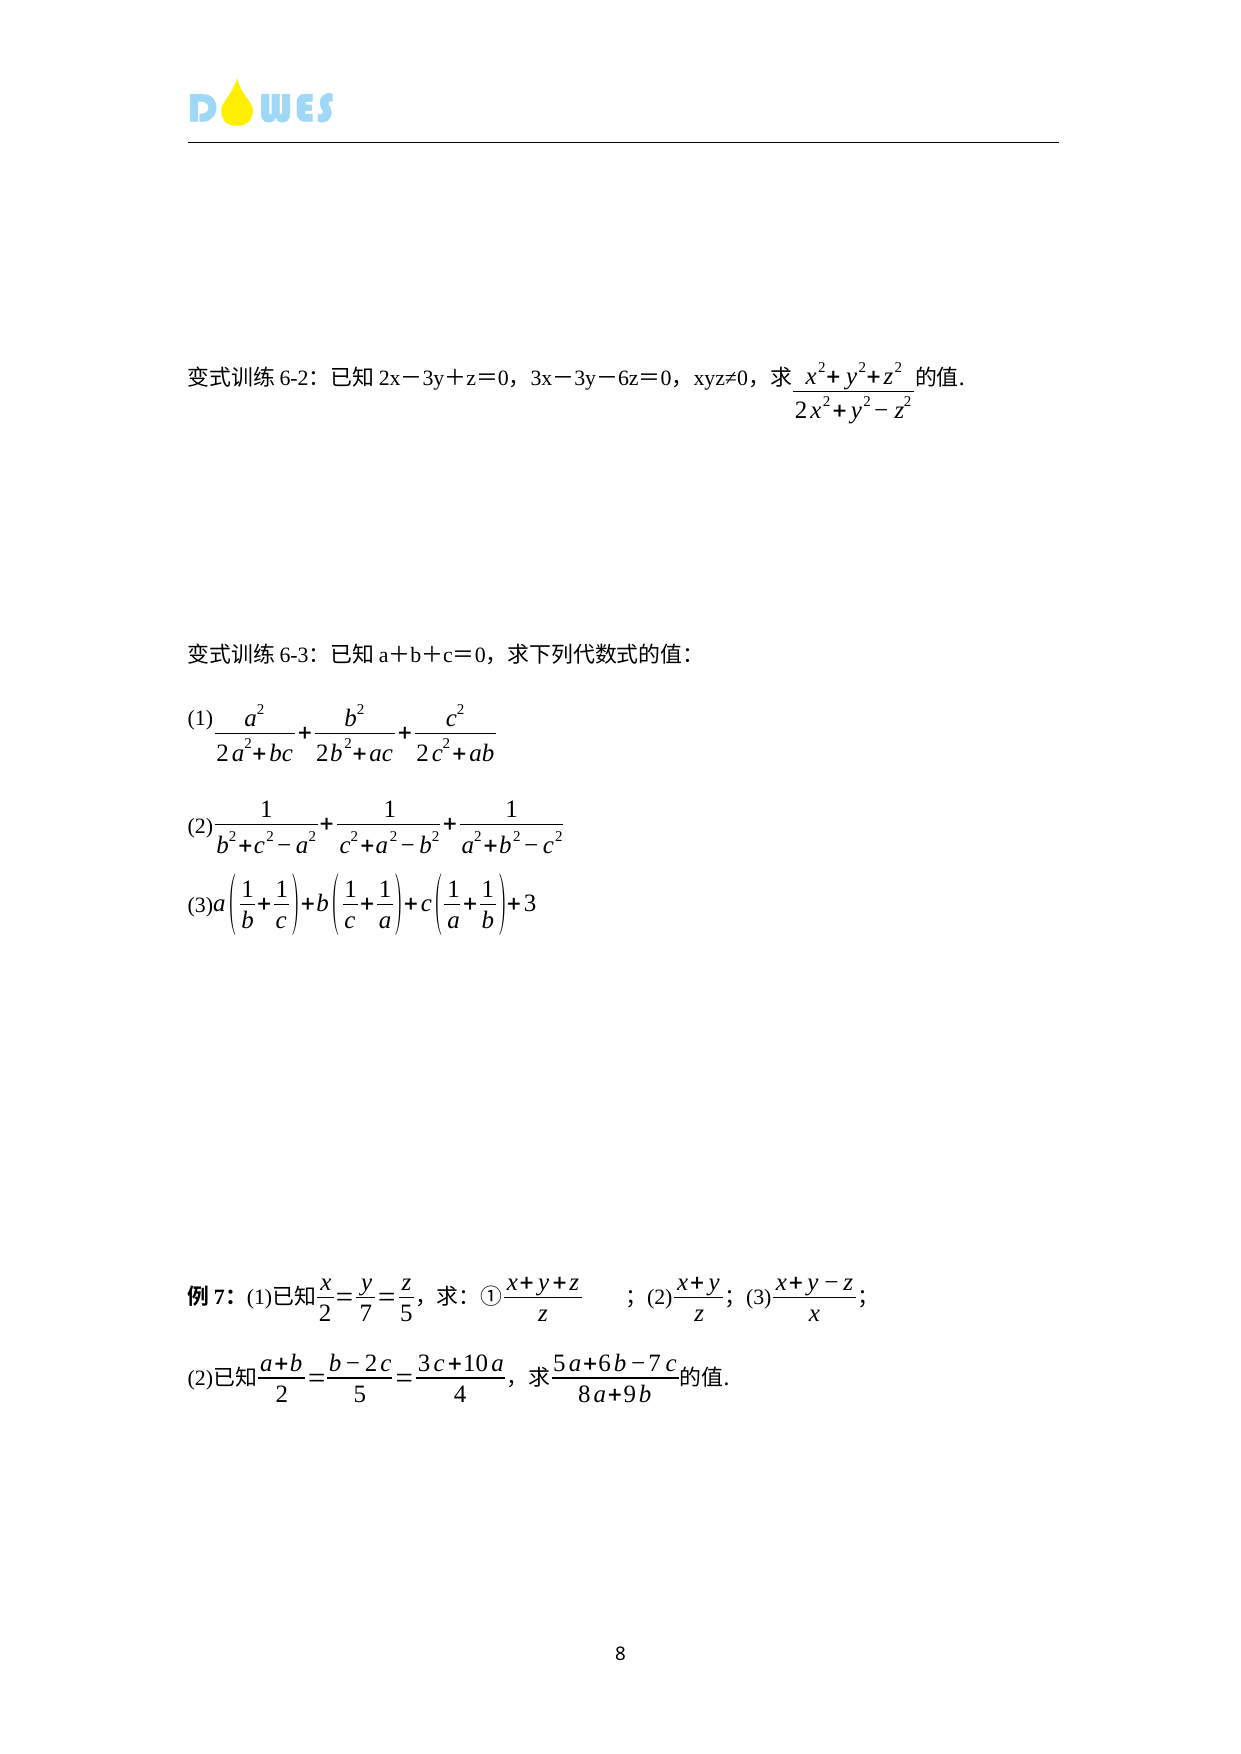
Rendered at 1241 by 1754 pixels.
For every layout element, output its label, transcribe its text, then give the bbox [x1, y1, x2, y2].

text (2) [187, 794, 1053, 859]
text (2)已知，求的值. [187, 1346, 1053, 1411]
text 变式训练6-3：已知a＋b＋c＝0，求下列代数式的值： [187, 636, 1053, 669]
text 变式训练6-2：已知2x－3y＋z＝0，3x－3y－6z＝0，xyz≠0，求的值. [187, 342, 1053, 440]
text (1) [187, 684, 1053, 782]
text (3) [187, 872, 1053, 937]
text 例7：(1)已知，求：① ；(2)；(3)； [187, 1266, 1053, 1331]
picture [178, 71, 346, 139]
